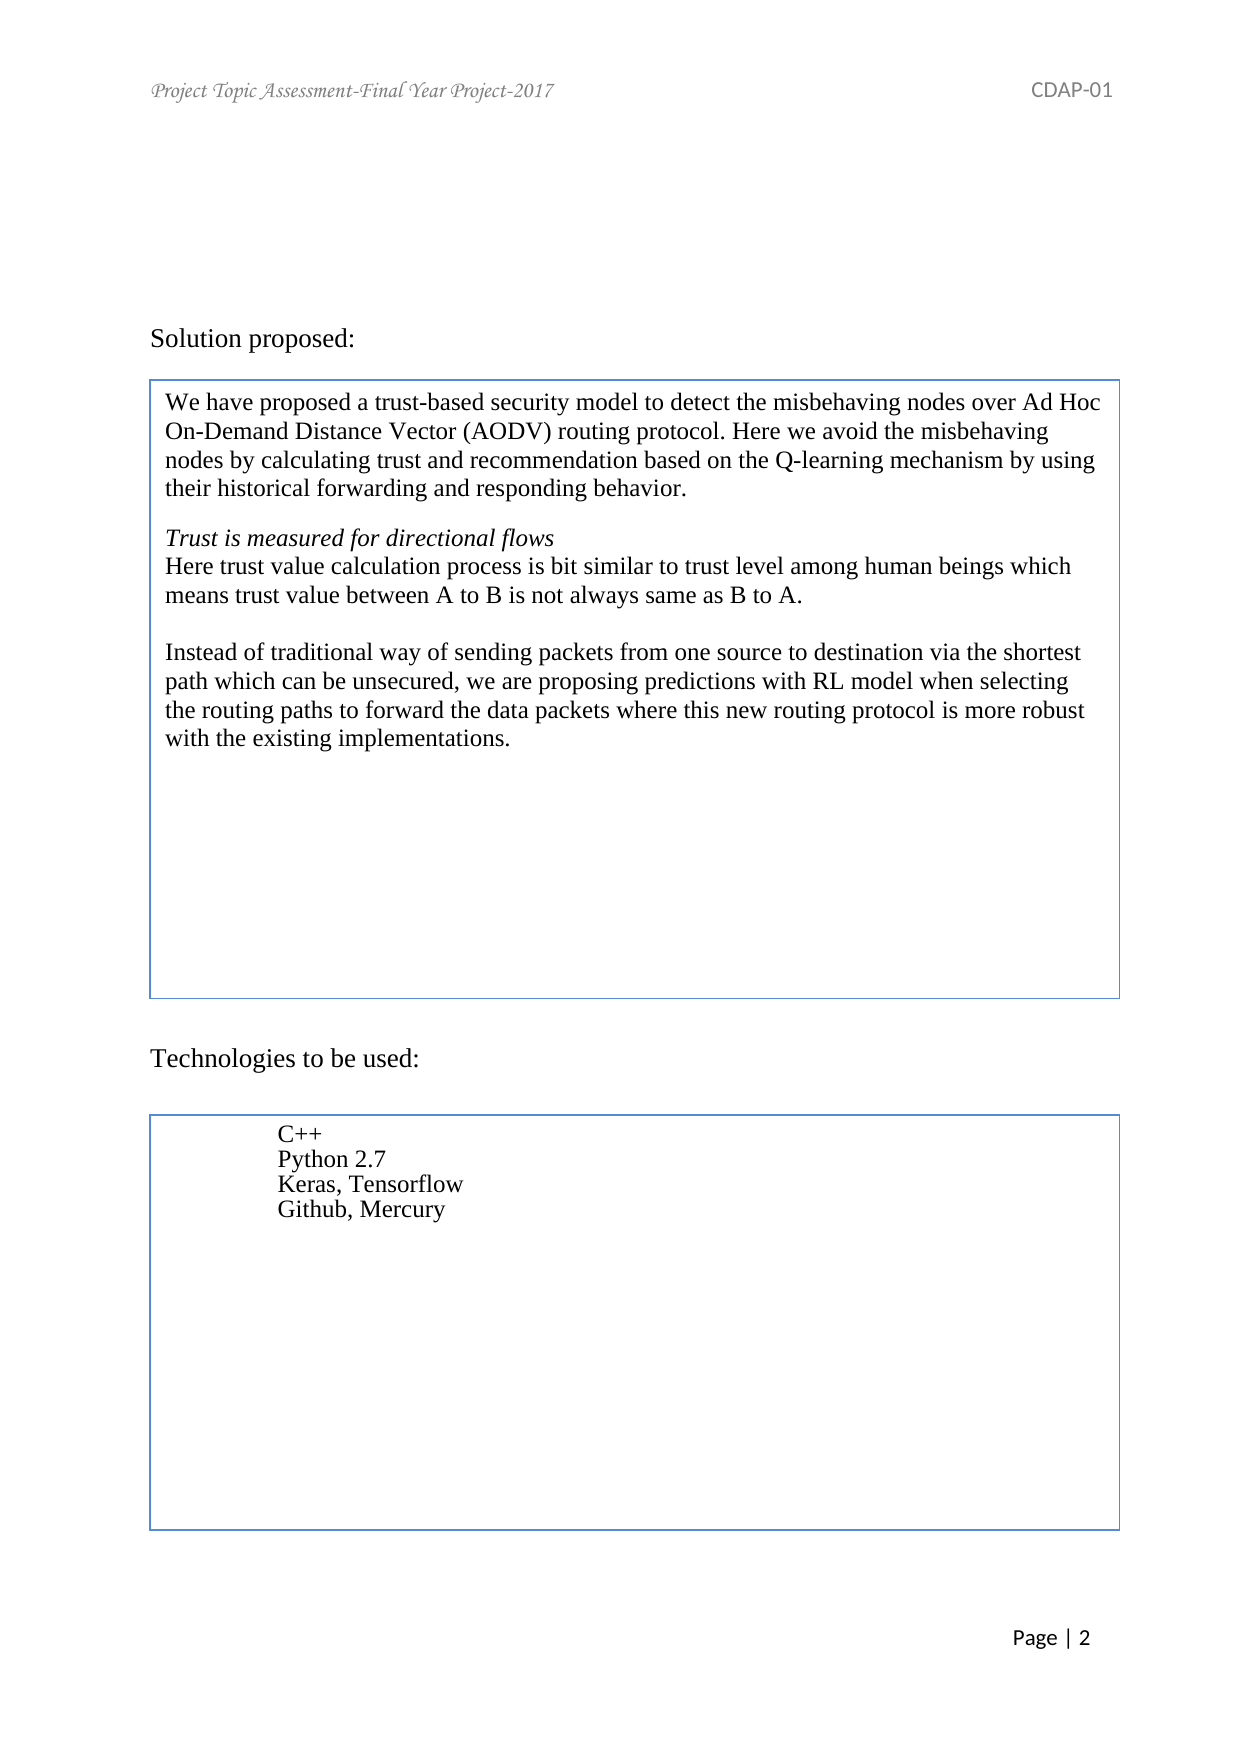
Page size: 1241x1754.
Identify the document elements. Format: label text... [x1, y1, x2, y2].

text Solution proposed: [150, 322, 1090, 353]
text Technologies to be used: [150, 1042, 1090, 1073]
